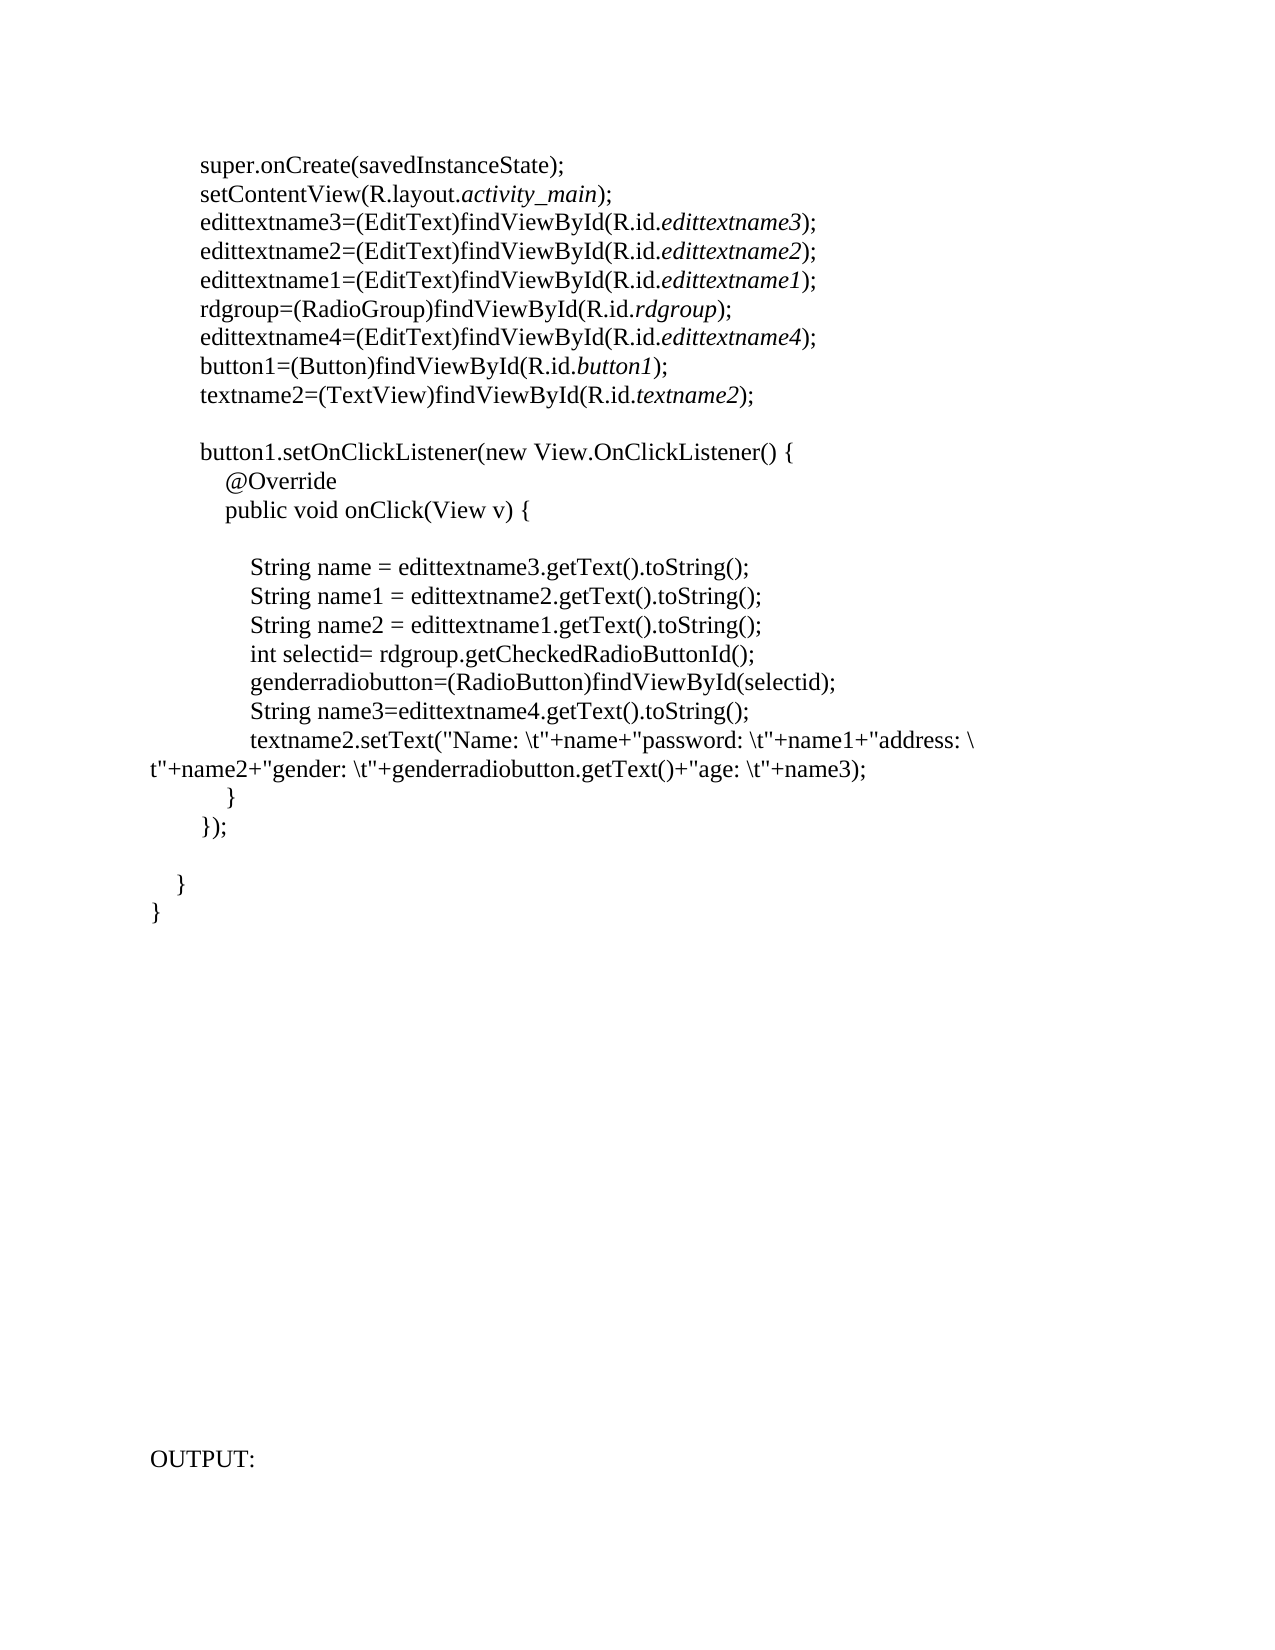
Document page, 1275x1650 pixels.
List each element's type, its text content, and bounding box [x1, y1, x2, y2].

text OUTPUT: [150, 1444, 1125, 1472]
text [150, 150, 1125, 926]
